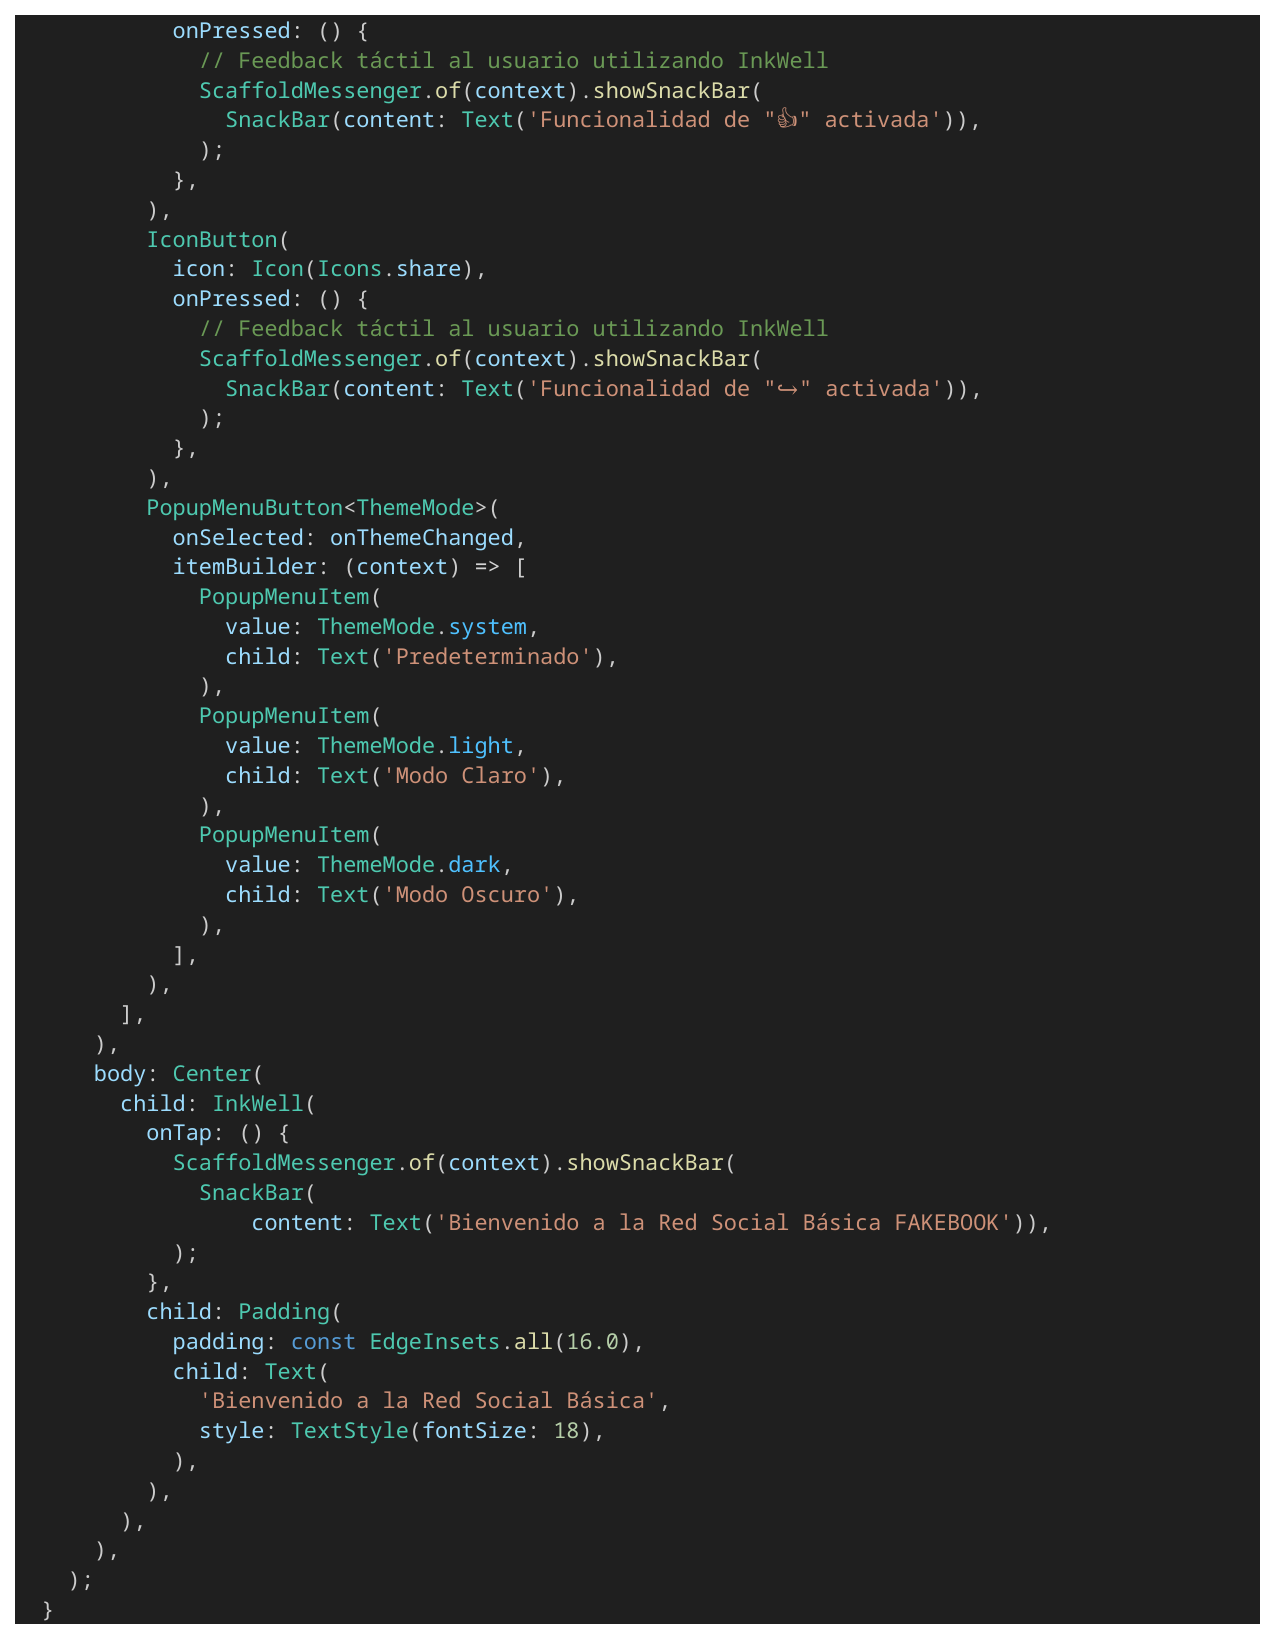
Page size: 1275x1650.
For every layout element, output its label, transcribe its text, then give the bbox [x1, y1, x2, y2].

text ), [15, 1504, 1260, 1534]
text PopupMenuItem( [15, 819, 1260, 849]
text ), [15, 1534, 1260, 1564]
text icon: Icon(Icons.share), [15, 253, 1260, 283]
text child: Text('Modo Claro'), [15, 760, 1260, 789]
text value: ThemeMode.dark, [15, 849, 1260, 879]
text body: Center( [15, 1058, 1260, 1087]
text }, [15, 432, 1260, 462]
text // Feedback táctil al usuario utilizando InkWell [15, 313, 1260, 343]
text ); [15, 402, 1260, 432]
text ], [15, 998, 1260, 1028]
text child: Text('Predeterminado'), [15, 641, 1260, 670]
text child: InkWell( [15, 1087, 1260, 1117]
text } [15, 1594, 1260, 1624]
text value: ThemeMode.light, [15, 730, 1260, 760]
text padding: const EdgeInsets.all(16.0), [15, 1326, 1260, 1356]
text ), [15, 1475, 1260, 1504]
text ), [15, 1445, 1260, 1475]
text style: TextStyle(fontSize: 18), [15, 1415, 1260, 1445]
text ], [15, 938, 1260, 968]
text onSelected: onThemeChanged, [15, 521, 1260, 551]
text PopupMenuItem( [15, 581, 1260, 611]
text onPressed: () { [15, 283, 1260, 313]
text onPressed: () { [15, 15, 1260, 45]
text child: Padding( [15, 1296, 1260, 1326]
text PopupMenuItem( [15, 700, 1260, 730]
text value: ThemeMode.system, [15, 611, 1260, 641]
text ), [15, 968, 1260, 998]
text }, [15, 164, 1260, 194]
text child: Text( [15, 1356, 1260, 1385]
text SnackBar( [15, 1177, 1260, 1207]
text ), [15, 462, 1260, 492]
text ), [15, 1028, 1260, 1058]
text ScaffoldMessenger.of(context).showSnackBar( [15, 1147, 1260, 1177]
text itemBuilder: (context) => [ [15, 551, 1260, 581]
text content: Text('Bienvenido a la Red Social Básica FAKEBOOK')), [15, 1207, 1260, 1236]
text ), [15, 789, 1260, 819]
text ScaffoldMessenger.of(context).showSnackBar( [15, 74, 1260, 104]
text ), [15, 194, 1260, 223]
text ); [15, 1564, 1260, 1594]
text SnackBar(content: Text('Funcionalidad de "↪" activada')), [15, 372, 1260, 402]
text ScaffoldMessenger.of(context).showSnackBar( [15, 343, 1260, 372]
text ), [15, 670, 1260, 700]
text }, [15, 1266, 1260, 1296]
text onTap: () { [15, 1117, 1260, 1147]
text IconButton( [15, 223, 1260, 253]
text ), [15, 909, 1260, 938]
text SnackBar(content: Text('Funcionalidad de "👍" activada')), [15, 104, 1260, 134]
text ); [15, 1236, 1260, 1266]
text 'Bienvenido a la Red Social Básica', [15, 1385, 1260, 1415]
text ); [15, 134, 1260, 164]
text // Feedback táctil al usuario utilizando InkWell [15, 45, 1260, 74]
text PopupMenuButton<ThemeMode>( [15, 492, 1260, 521]
text child: Text('Modo Oscuro'), [15, 879, 1260, 909]
